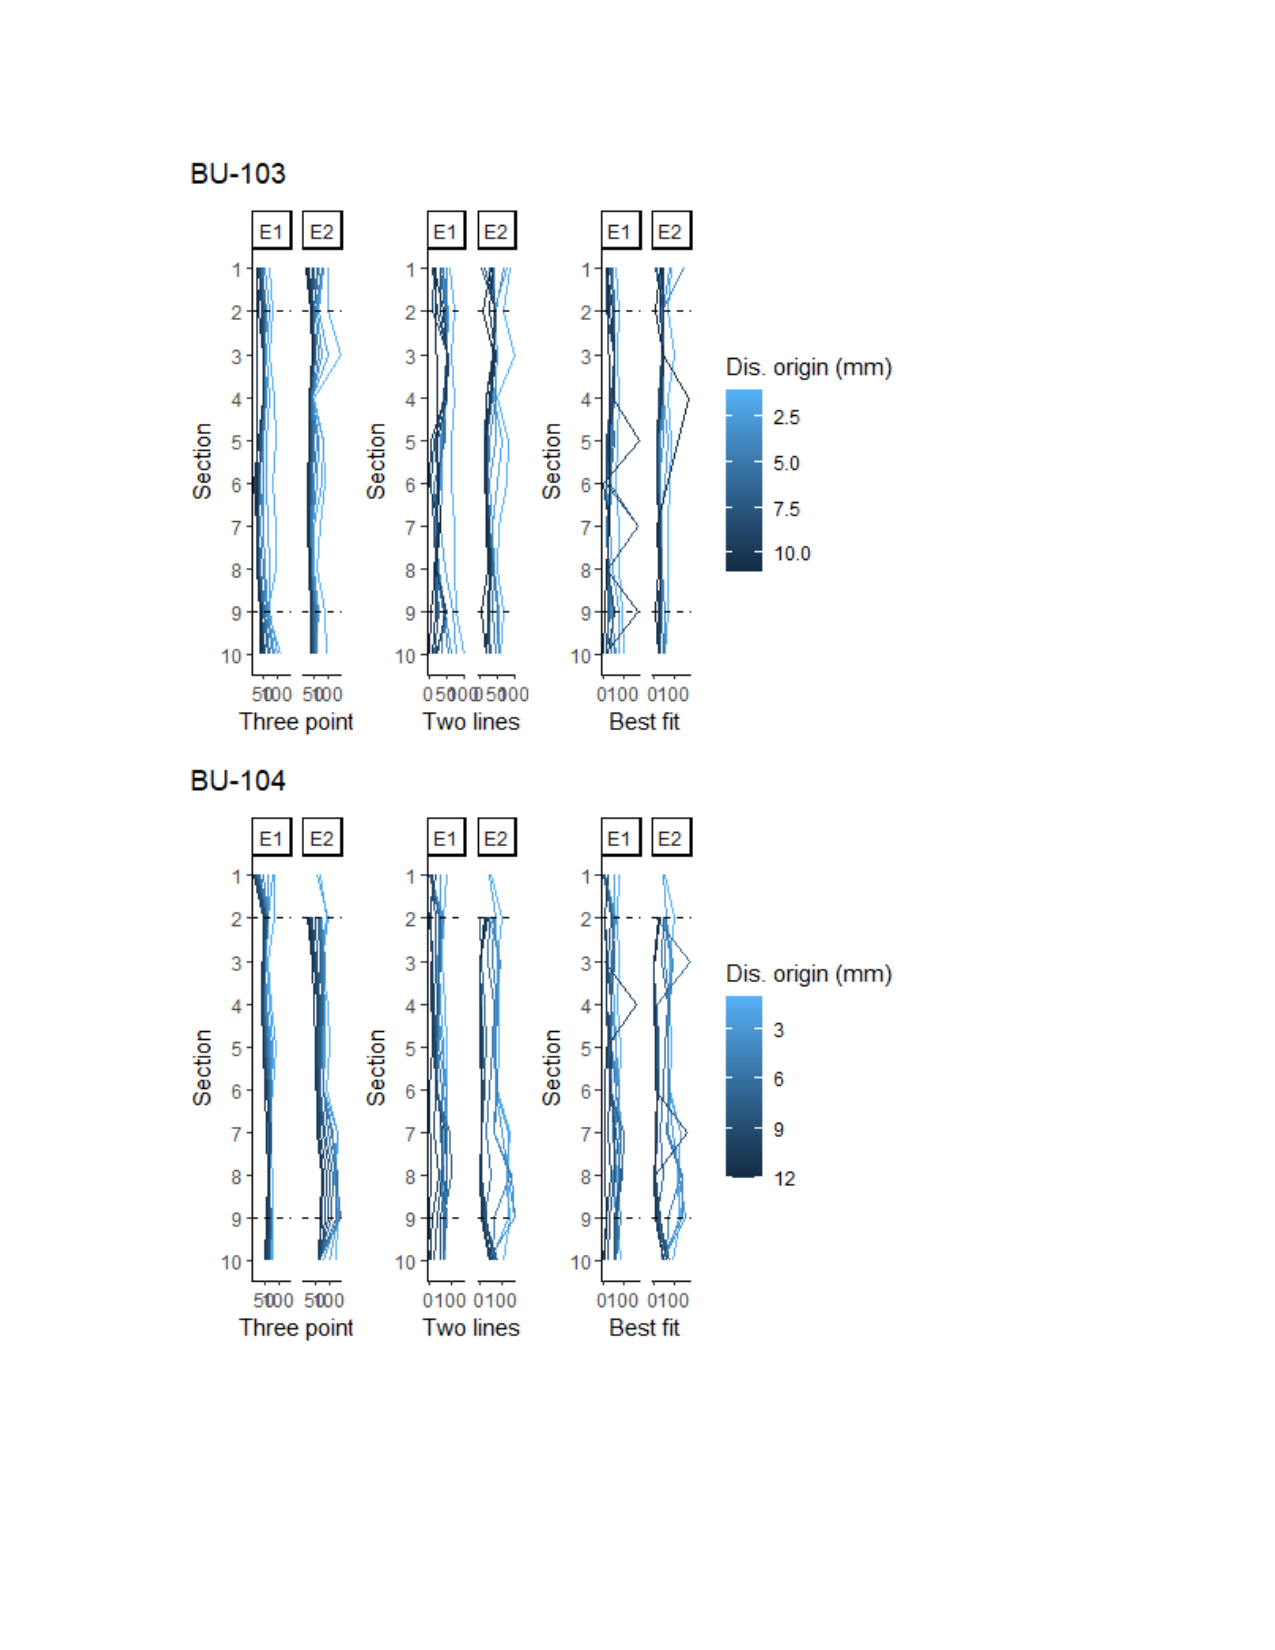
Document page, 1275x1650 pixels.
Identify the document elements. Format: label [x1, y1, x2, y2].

picture [168, 150, 927, 1363]
